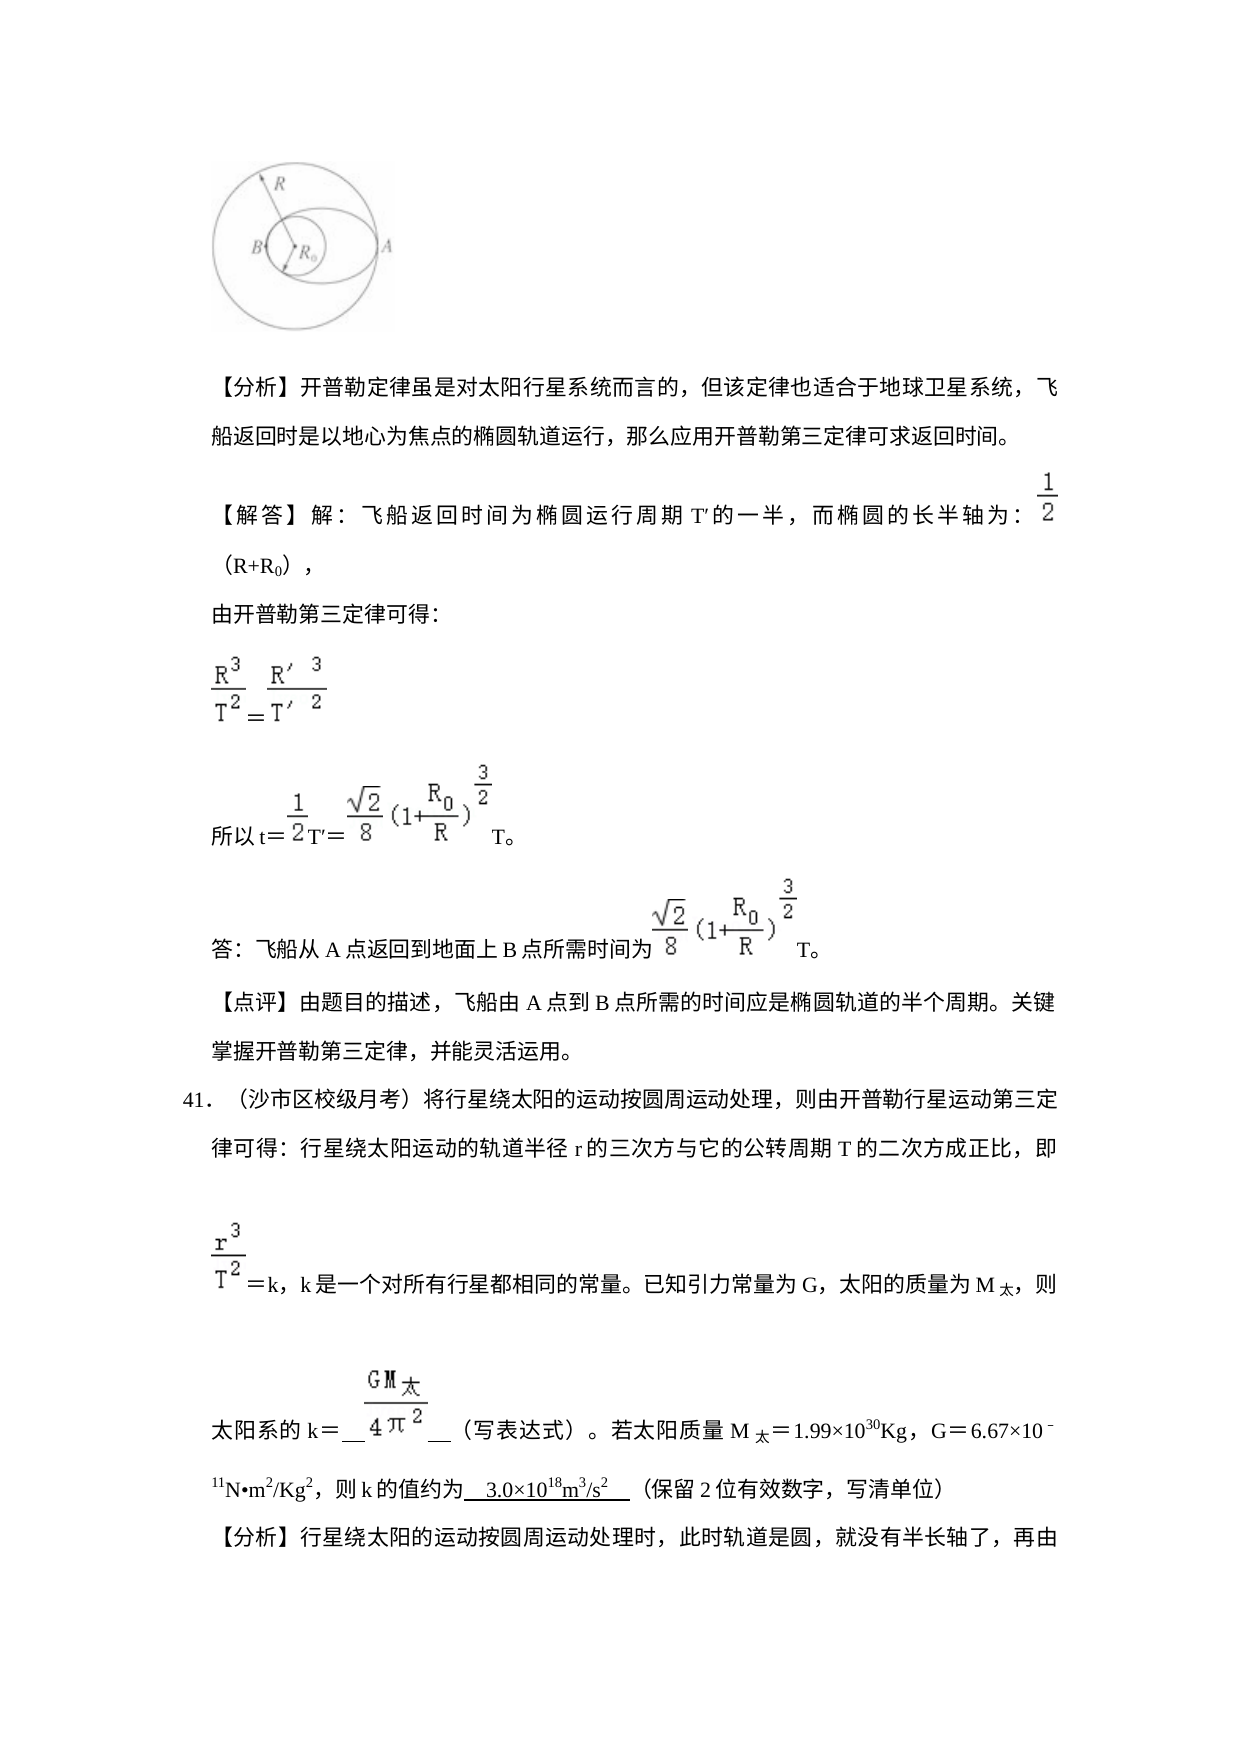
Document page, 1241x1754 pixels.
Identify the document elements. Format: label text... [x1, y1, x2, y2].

picture [1037, 468, 1058, 524]
picture [267, 654, 327, 726]
picture [211, 1220, 246, 1293]
picture [211, 654, 246, 726]
text 所以t＝T′＝T。 [211, 758, 1058, 855]
text 【分析】开普勒定律虽是对太阳行星系统而言的，但该定律也适合于地球卫星系统，飞船返回时是以地心为焦点的椭圆轨道运行，那么应用开普勒第三定律可求返回时间。 [211, 369, 1058, 451]
text 答：飞船从A点返回到地面上B点所需时间为T。 [211, 871, 1058, 969]
text 41．（沙市区校级月考）将行星绕太阳的运动按圆周运动处理，则由开普勒行星运动第三定律可得：行星绕太阳运动的轨道半径r的三次方与它的公转周期T的二次方成正比，即＝k，k是一个对所有行星都相同的常量。已知引力常量为G，太阳的质量为M太，则太阳系的k＝ （写表达式）。若太阳质量M太＝1.99×1030Kg，G＝6.67×10﹣11N•m2/Kg2，则k的值约为 3.0×1018m3/s2 （保留2位有效数字，写清单位） [183, 1082, 1058, 1504]
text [211, 1520, 1058, 1552]
text 【解答】解：飞船返回时间为椭圆运行周期T′的一半，而椭圆的长半轴为：（R+R0）， [211, 467, 1058, 580]
picture [287, 789, 308, 844]
text 【点评】由题目的描述，飞船由A点到B点所需的时间应是椭圆轨道的半个周期。关键掌握开普勒第三定律，并能灵活运用。 [211, 984, 1058, 1066]
text ＝ [211, 644, 1058, 742]
text 由开普勒第三定律可得： [211, 596, 1058, 629]
picture [347, 762, 492, 844]
picture [652, 876, 797, 958]
picture [364, 1366, 428, 1439]
picture [211, 161, 399, 336]
